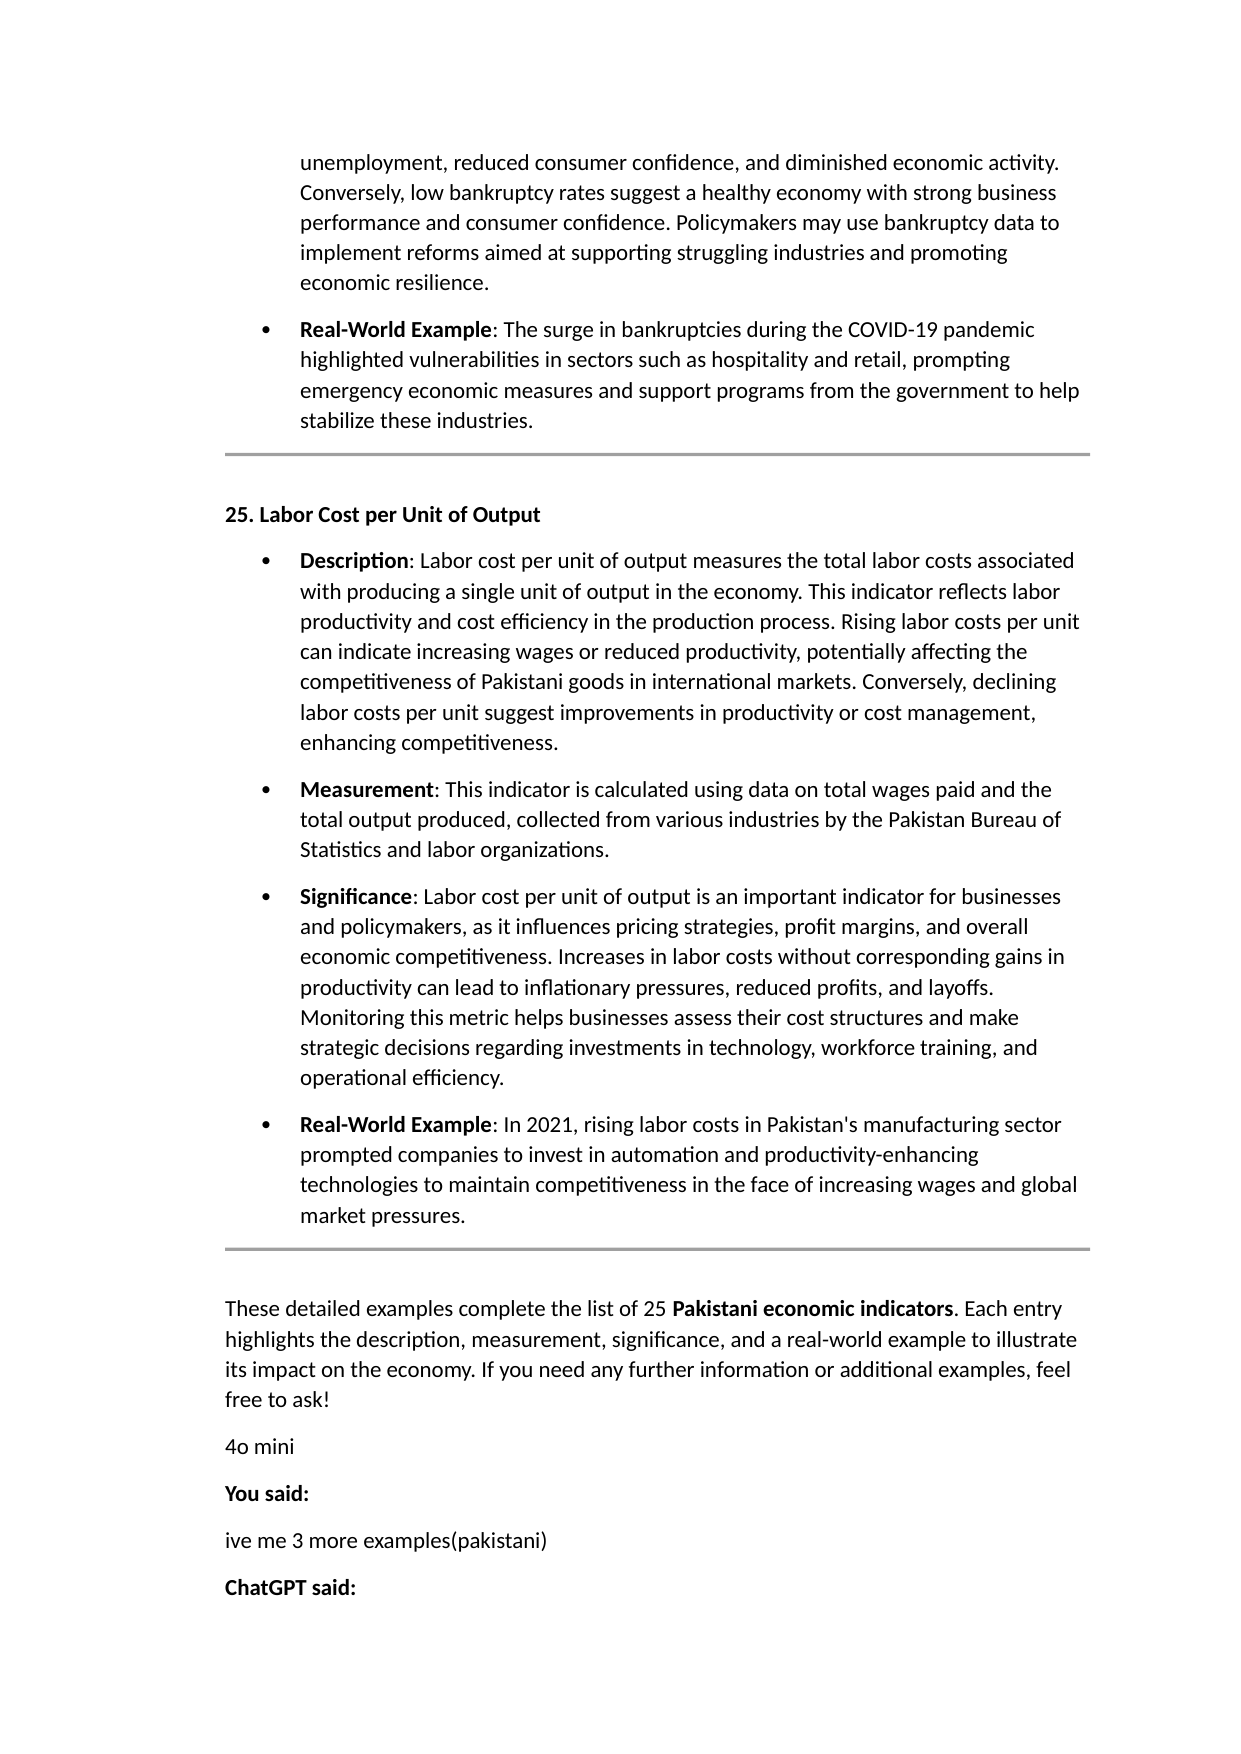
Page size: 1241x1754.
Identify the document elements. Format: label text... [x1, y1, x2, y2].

list Real-World Example: In 2021, rising labor costs in Pakistan's manufacturing sector prompted companies to invest in automation and productivity-enhancing technologies to maintain competitiveness in the face of increasing wages and global market pressures. [262, 1110, 1090, 1229]
text 25. Labor Cost per Unit of Output [225, 500, 1090, 528]
list Description: Labor cost per unit of output measures the total labor costs associated with producing a single unit of output in the economy. This indicator reflects labor productivity and cost efficiency in the production process. Rising labor costs per unit can indicate increasing wages or reduced productivity, potentially affecting the competitiveness of Pakistani goods in international markets. Conversely, declining labor costs per unit suggest improvements in productivity or cost management, enhancing competitiveness. [262, 547, 1090, 756]
text These detailed examples complete the list of 25 Pakistani economic indicators. Each entry highlights the description, measurement, significance, and a real-world example to illustrate its impact on the economy. If you need any further information or additional examples, feel free to ask! [225, 1294, 1090, 1413]
text ive me 3 more examples(pakistani) [225, 1526, 1090, 1554]
text You said: [225, 1479, 1090, 1507]
list Measurement: This indicator is calculated using data on total wages paid and the total output produced, collected from various industries by the Pakistan Bureau of Statistics and labor organizations. [262, 775, 1090, 863]
list Real-World Example: The surge in bankruptcies during the COVID-19 pandemic highlighted vulnerabilities in sectors such as hospitality and retail, prompting emergency economic measures and support programs from the government to help stabilize these industries. [262, 315, 1090, 434]
text 4o mini [225, 1432, 1090, 1460]
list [262, 148, 1090, 297]
list Significance: Labor cost per unit of output is an important indicator for businesses and policymakers, as it influences pricing strategies, profit margins, and overall economic competitiveness. Increases in labor costs without corresponding gains in productivity can lead to inflationary pressures, reduced profits, and layoffs. Monitoring this metric helps businesses assess their cost structures and make strategic decisions regarding investments in technology, workforce training, and operational efficiency. [262, 882, 1090, 1091]
text ChatGPT said: [225, 1573, 1090, 1601]
